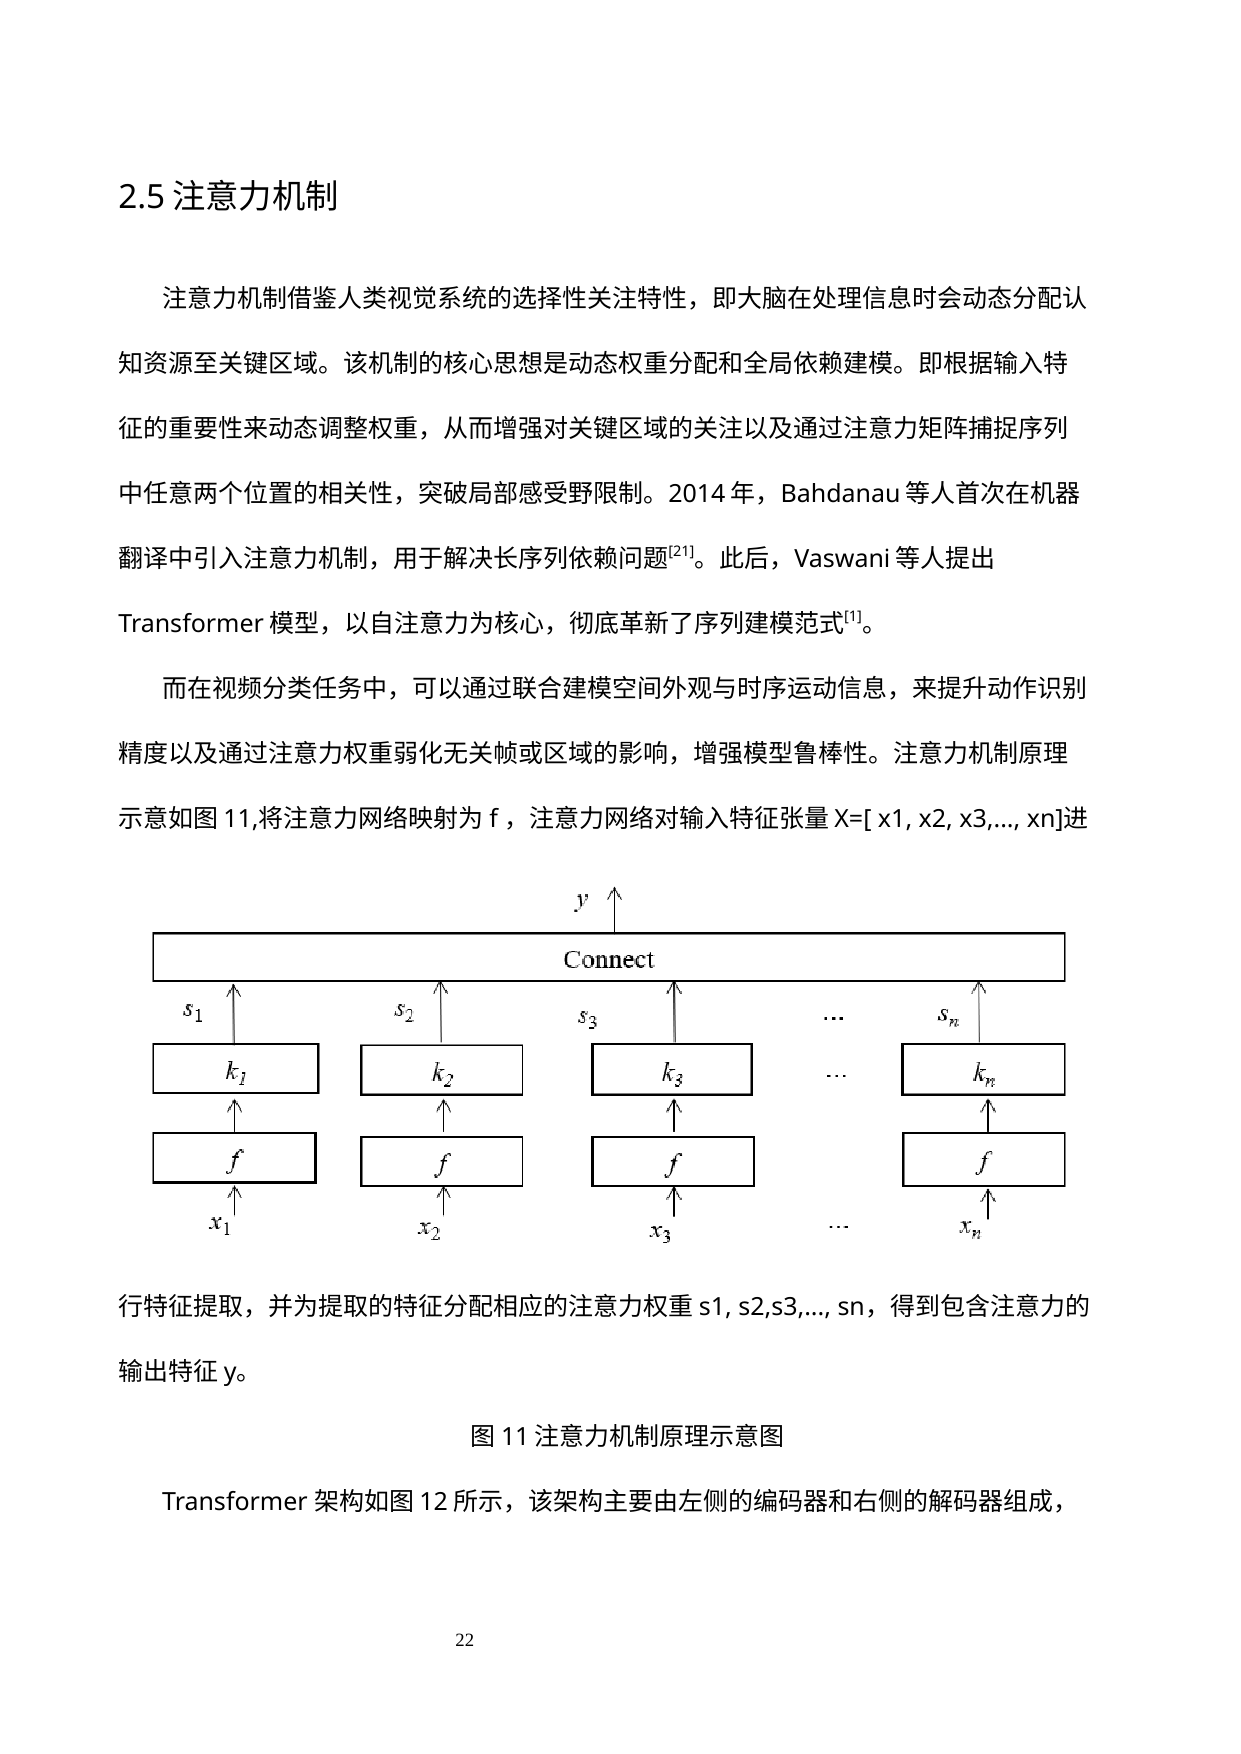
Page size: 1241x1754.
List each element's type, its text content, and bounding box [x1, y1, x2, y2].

list 2.5注意力机制 [118, 162, 1092, 227]
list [118, 1467, 1092, 1532]
list 图 11注意力机制原理示意图 [118, 1402, 1092, 1467]
list 注意力机制借鉴人类视觉系统的选择性关注特性，即大脑在处理信息时会动态分配认知资源至关键区域。该机制的核心思想是动态权重分配和全局依赖建模。即根据输入特征的重要性来动态调整权重，从而增强对关键区域的关注以及通过注意力矩阵捕捉序列中任意两个位置的相关性，突破局部感受野限制。2014年，Bahdanau等人首次在机器翻译中引入注意力机制，用于解决长序列依赖问题[21]。此后，Vaswani等人提出Transformer模型，以自注意力为核心，彻底革新了序列建模范式[1]。 [118, 264, 1092, 654]
picture [122, 873, 1096, 1253]
